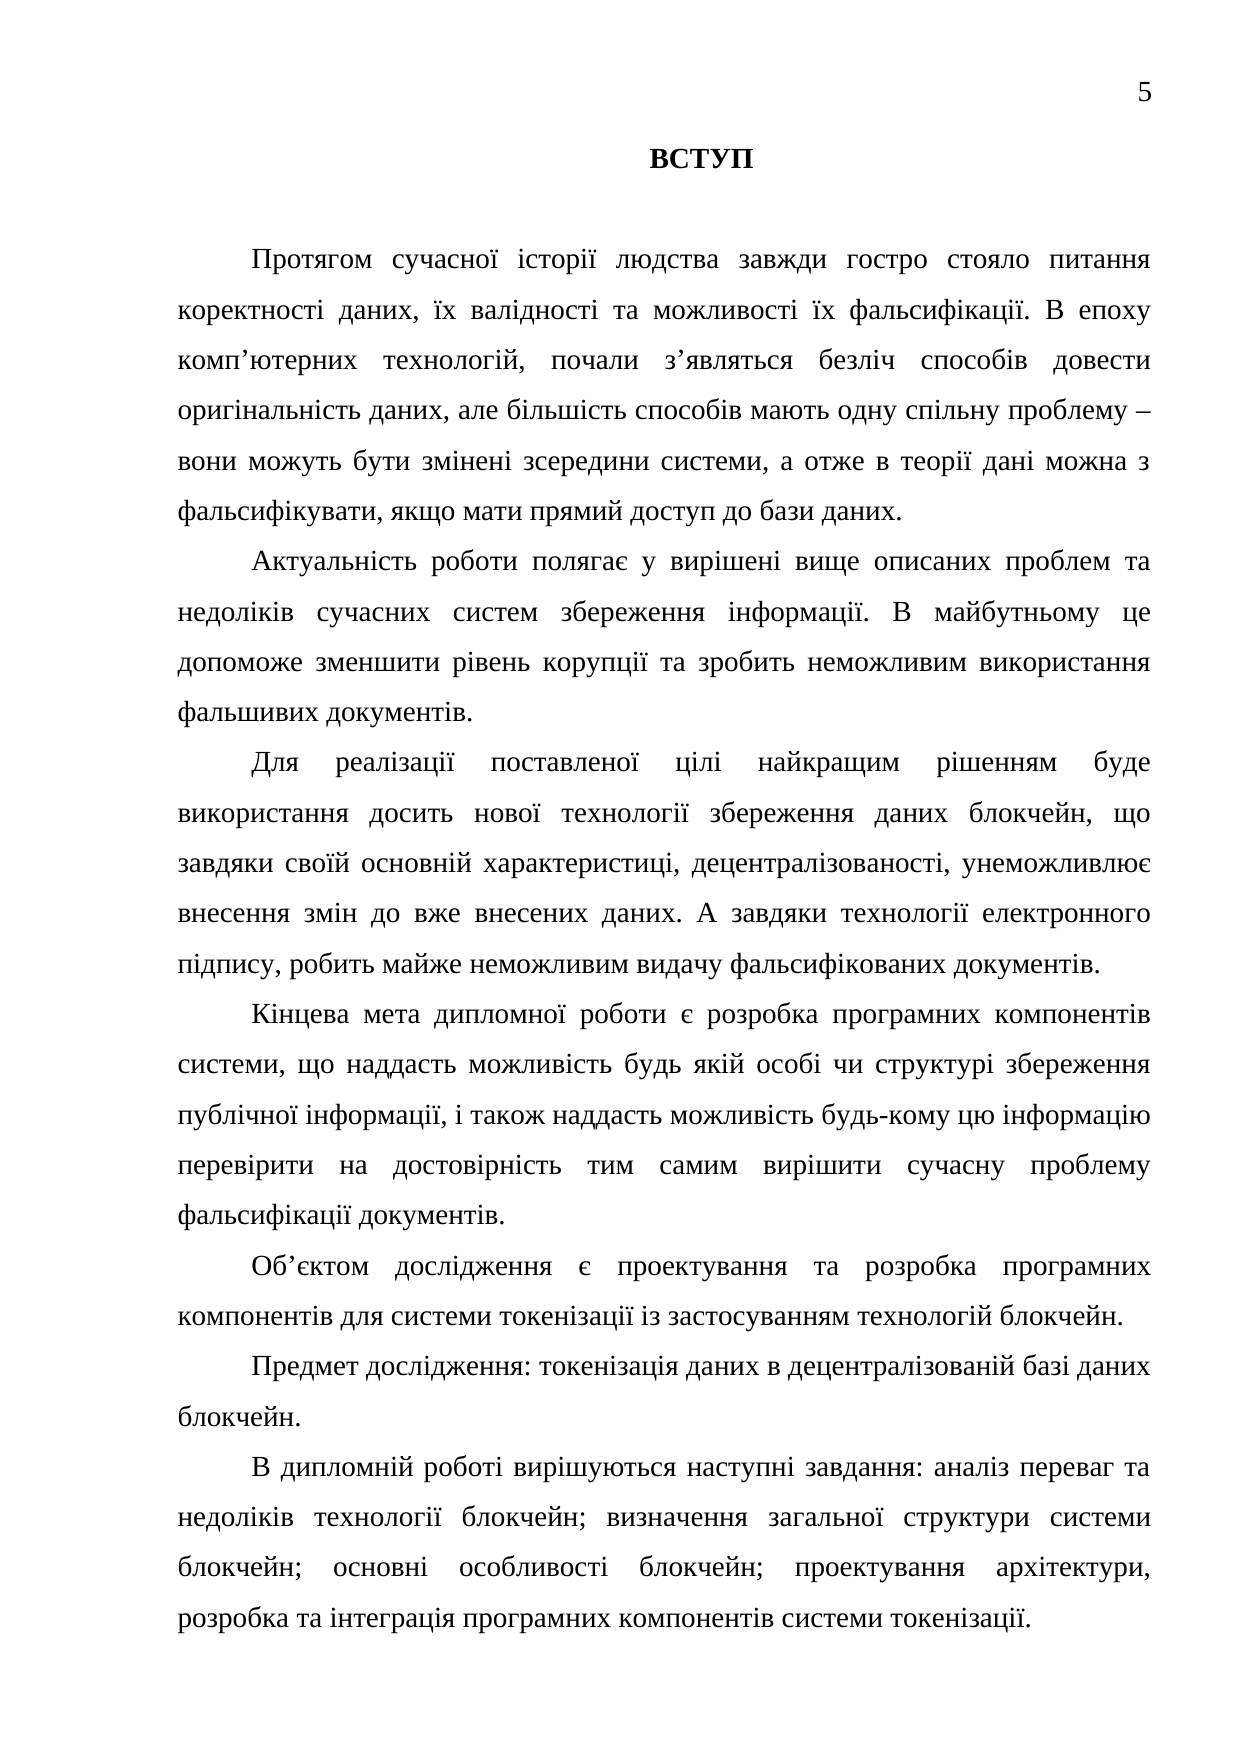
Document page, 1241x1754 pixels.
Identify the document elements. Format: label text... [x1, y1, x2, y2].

text Протягом сучасної історії людства завжди гостро стояло питання коректності даних, їх валідності та можливості їх фальсифікації. В епоху комп’ютерних технологій, почали з’являться безліч способів довести оригінальність даних, але більшість способів мають одну спільну проблему – вони можуть бути змінені зсередини системи, а отже в теорії дані можна з фальсифікувати, якщо мати прямий доступ до бази даних. [177, 241, 1152, 527]
text Об’єктом дослідження є проектування та розробка програмних компонентів для системи токенізації із застосуванням технологій блокчейн. [177, 1248, 1152, 1332]
text Для реалізації поставленої цілі найкращим рішенням буде використання досить нової технології збереження даних блокчейн, що завдяки своїй основній характеристиці, децентралізованості, унеможливлює внесення змін до вже внесених даних. А завдяки технології електронного підпису, робить майже неможливим видачу фальсифікованих документів. [177, 744, 1152, 979]
text В дипломній роботі вирішуються наступні завдання: аналіз переваг та недоліків технології блокчейн; визначення загальної структури системи блокчейн; основні особливості блокчейн; проектування архітектури, розробка та інтеграція програмних компонентів системи токенізації. [177, 1449, 1152, 1633]
text Актуальність роботи полягає у вирішені вище описаних проблем та недоліків сучасних систем збереження інформації. В майбутньому це допоможе зменшити рівень корупції та зробить неможливим використання фальшивих документів. [177, 543, 1152, 728]
text Кінцева мета дипломної роботи є розробка програмних компонентів системи, що наддасть можливість будь якій особі чи структурі збереження публічної інформації, і також наддасть можливість будь-кому цю інформацію перевірити на достовірність тим самим вирішити сучасну проблему фальсифікації документів. [177, 996, 1152, 1231]
subtitle ВСТУП [177, 141, 1152, 174]
text Предмет дослідження: токенізація даних в децентралізованій базі даних блокчейн. [177, 1348, 1152, 1432]
